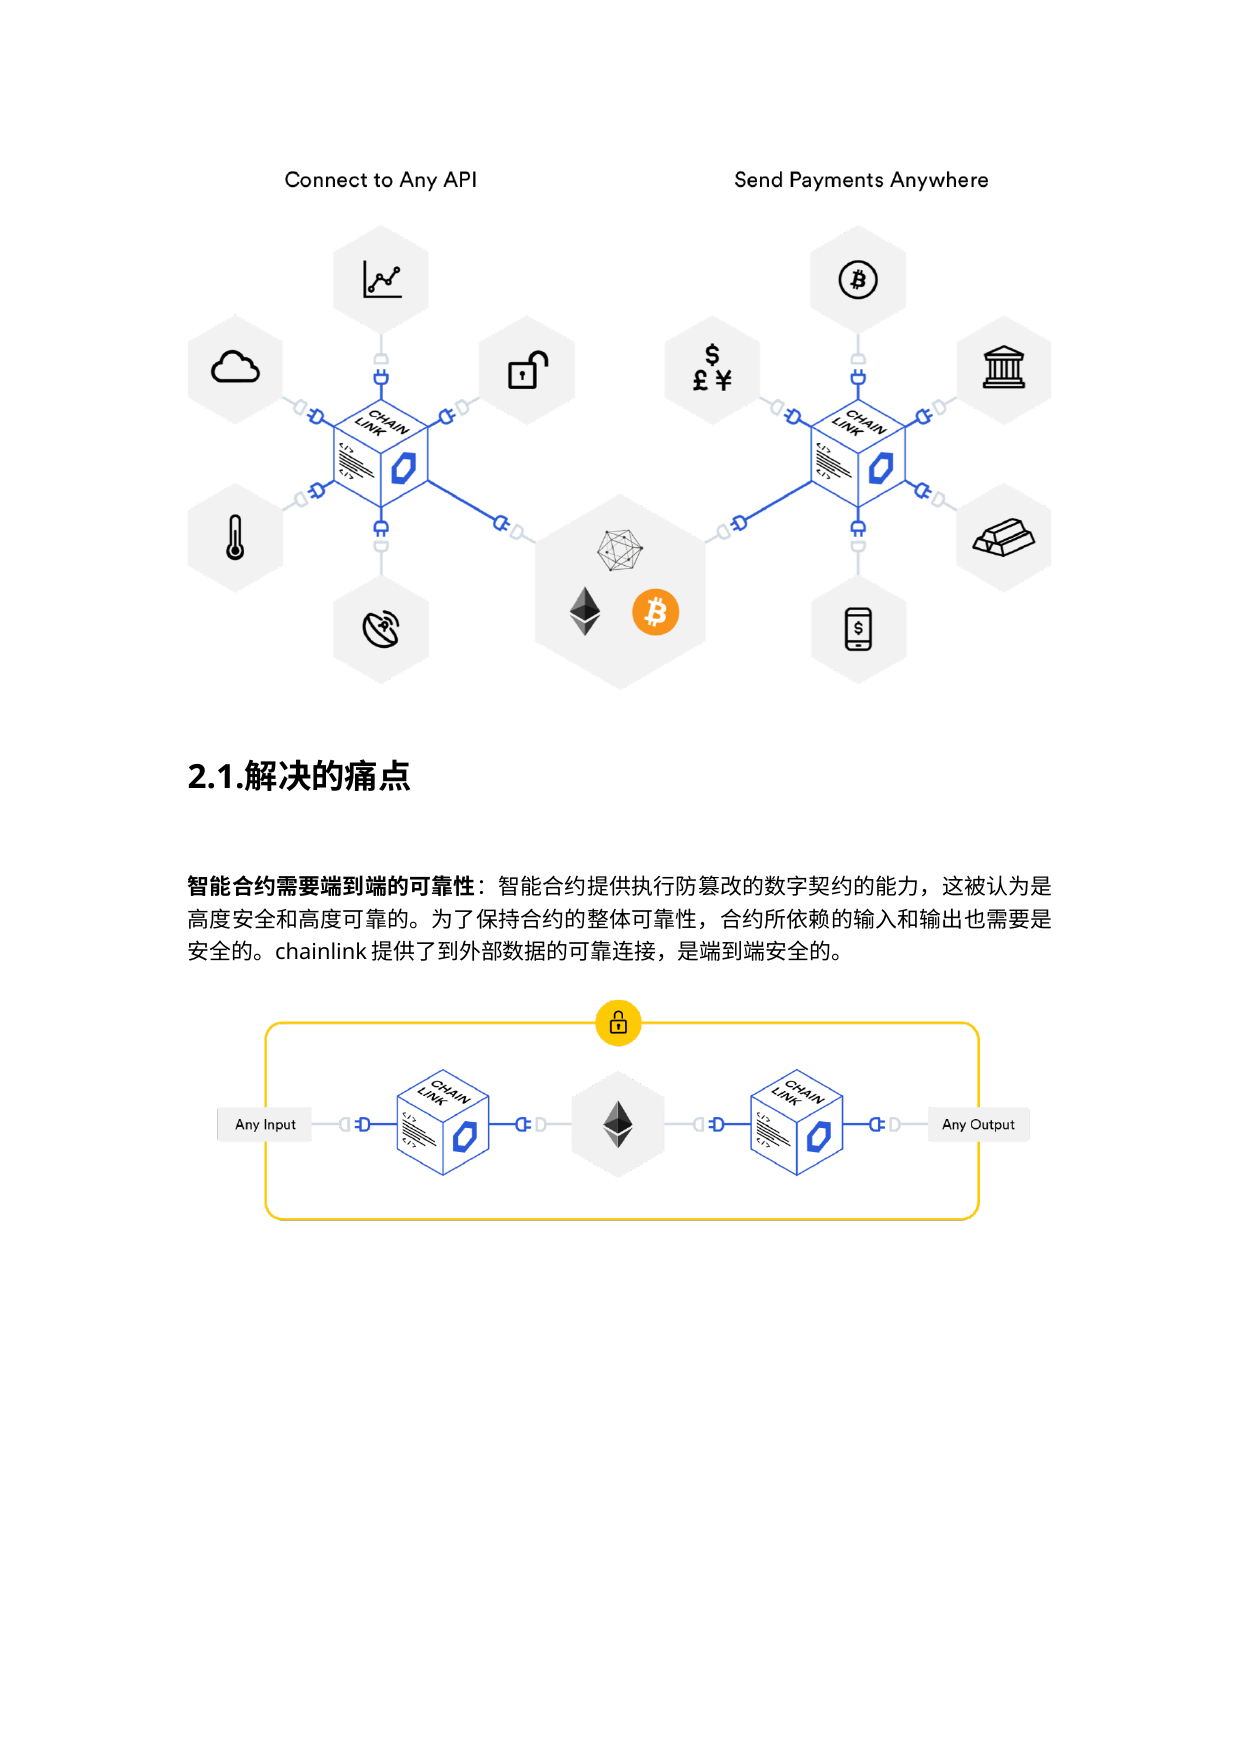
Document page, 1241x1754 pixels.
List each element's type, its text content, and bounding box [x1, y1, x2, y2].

text 智能合约需要端到端的可靠性：智能合约提供执行防篡改的数字契约的能力，这被认为是高度安全和高度可靠的。为了保持合约的整体可靠性，合约所依赖的输入和输出也需要是安全的。chainlink提供了到外部数据的可靠连接，是端到端安全的。 [187, 869, 1053, 966]
subtitle 2.1.解决的痛点 [187, 742, 1053, 807]
picture [187, 966, 1051, 1262]
picture [187, 162, 1052, 690]
